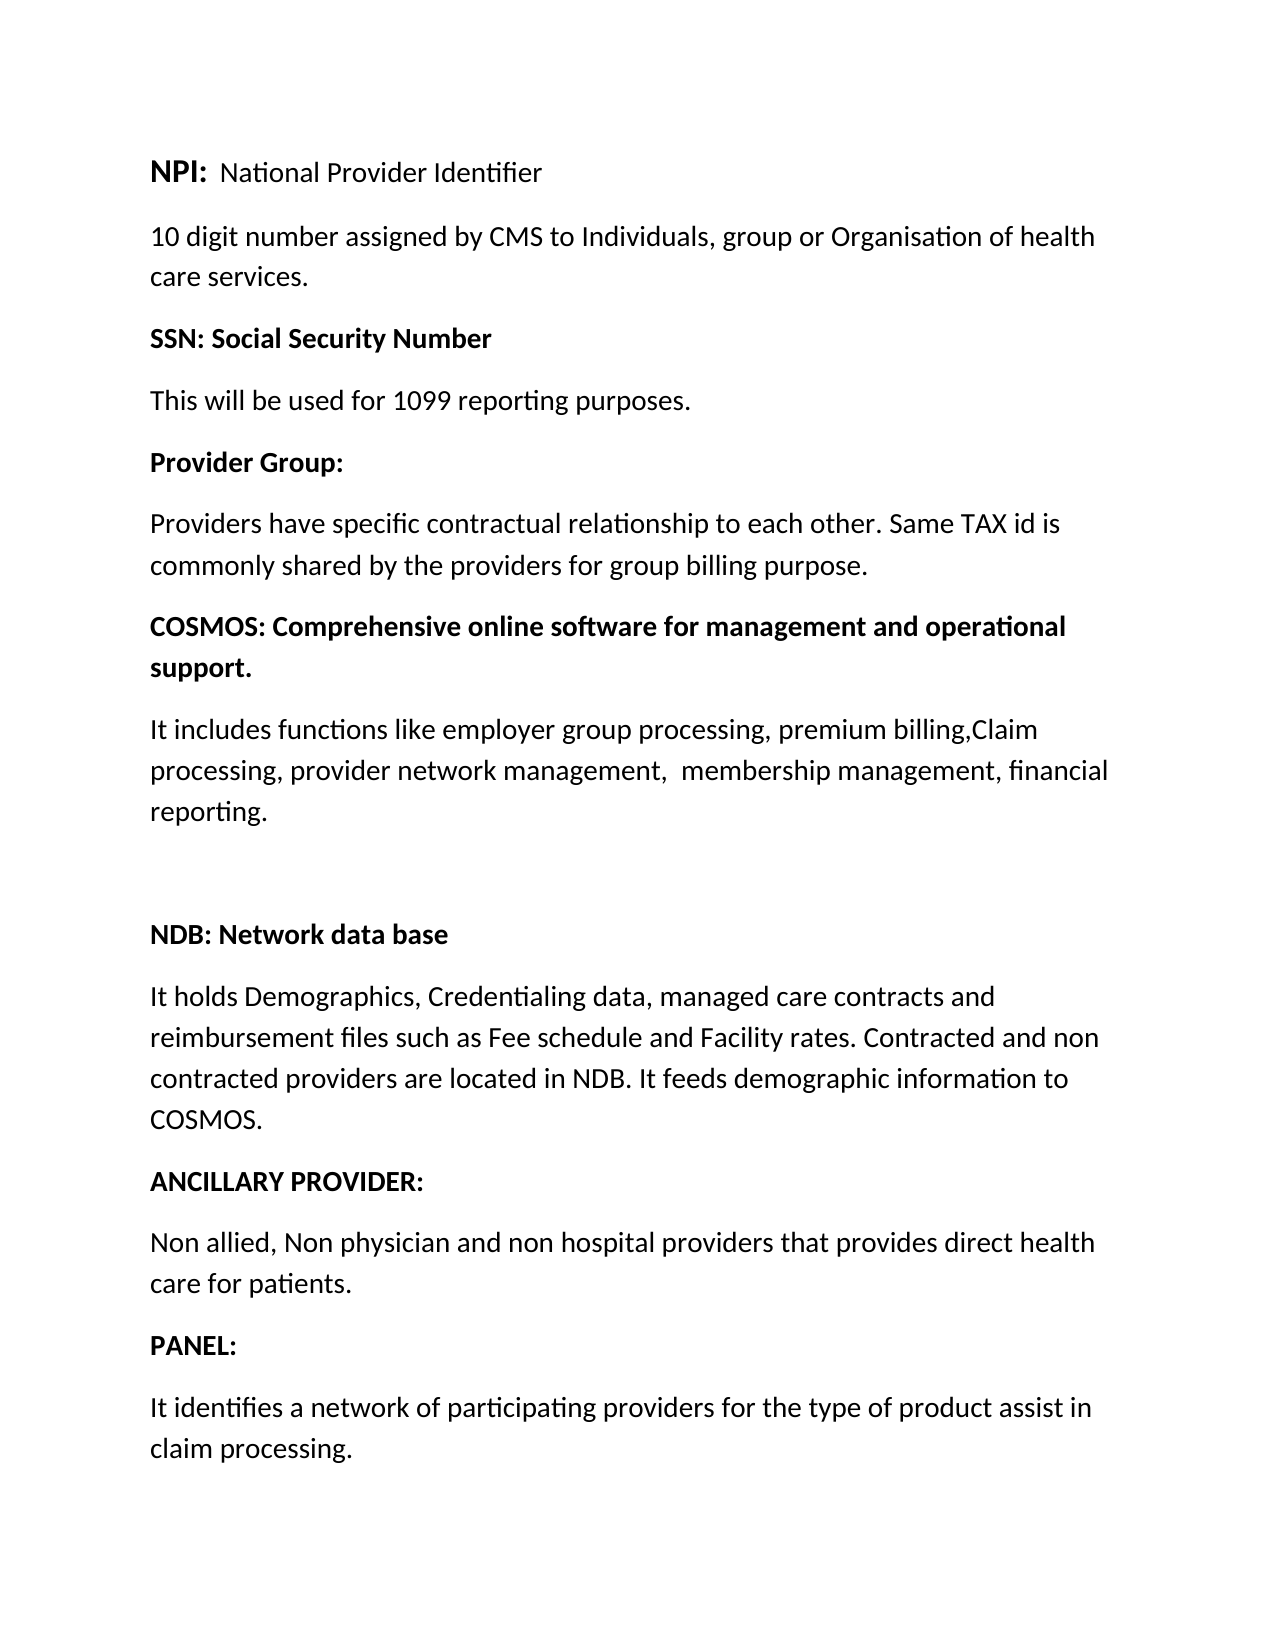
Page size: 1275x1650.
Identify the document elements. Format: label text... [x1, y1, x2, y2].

text PANEL: [150, 1327, 1125, 1363]
text Non allied, Non physician and non hospital providers that provides direct health care for patients. [150, 1224, 1125, 1301]
text NPI: National Provider Identifier [150, 150, 1125, 191]
text Providers have specific contractual relationship to each other. Same TAX id is commonly shared by the providers for group billing purpose. [150, 506, 1125, 582]
text It includes functions like employer group processing, premium billing,Claim processing, provider network management, membership management, financial reporting. [150, 711, 1125, 828]
text Provider Group: [150, 444, 1125, 479]
text This will be used for 1099 reporting purposes. [150, 382, 1125, 418]
text SSN: Social Security Number [150, 320, 1125, 356]
text It identifies a network of participating providers for the type of product assist in claim processing. [150, 1389, 1125, 1466]
text ANCILLARY PROVIDER: [150, 1163, 1125, 1198]
text NDB: Network data base [150, 916, 1125, 952]
text It holds Demographics, Credentialing data, managed care contracts and reimbursement files such as Fee schedule and Facility rates. Contracted and non contracted providers are located in NDB. It feeds demographic information to COSMOS. [150, 978, 1125, 1137]
text 10 digit number assigned by CMS to Individuals, group or Organisation of health care services. [150, 218, 1125, 294]
text COSMOS: Comprehensive online software for management and operational support. [150, 608, 1125, 685]
